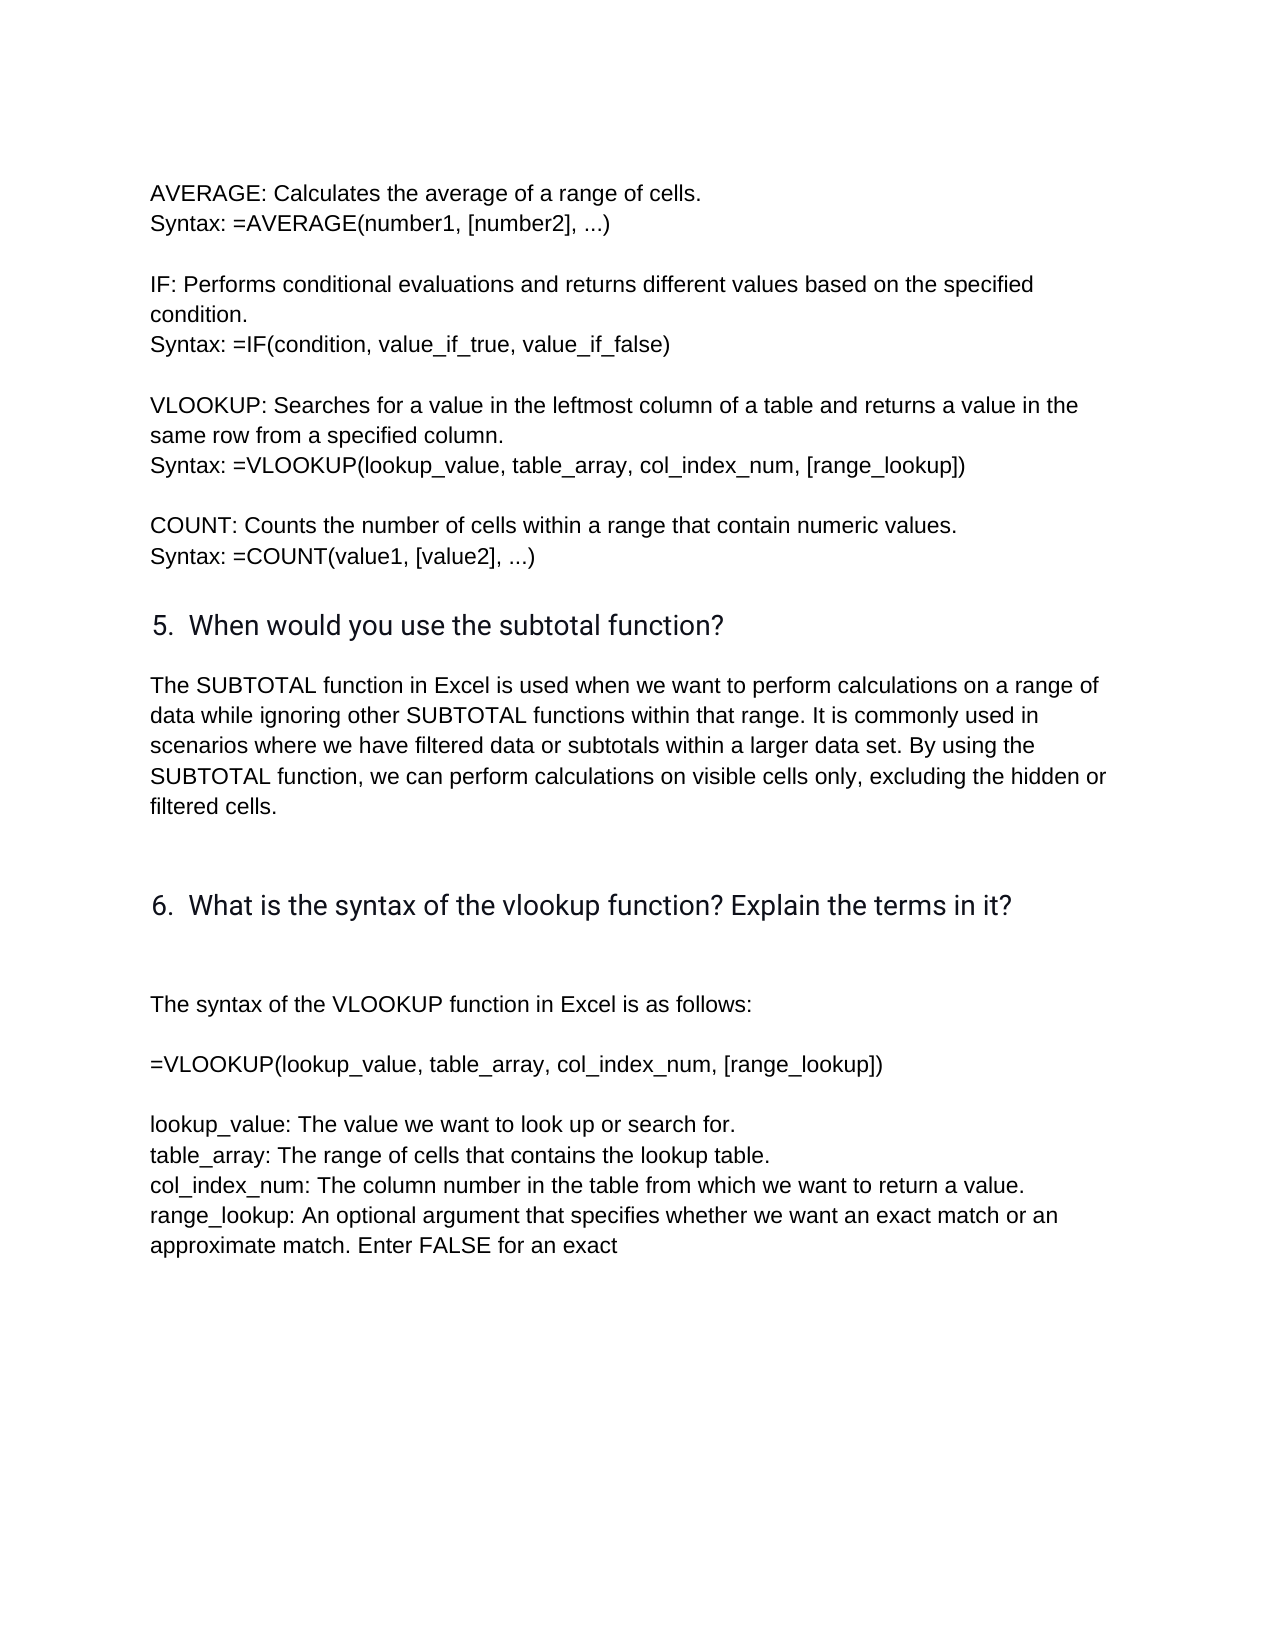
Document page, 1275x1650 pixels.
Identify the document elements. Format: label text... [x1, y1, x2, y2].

text =VLOOKUP(lookup_value, table_array, col_index_num, [range_lookup]) [150, 1051, 1125, 1077]
text lookup_value: The value we want to look up or search for. [150, 1111, 1125, 1138]
text range_lookup: An optional argument that specifies whether we want an exact match or an approximate match. Enter FALSE for an exact [150, 1202, 1125, 1258]
text The syntax of the VLOOKUP function in Excel is as follows: [150, 991, 1125, 1017]
text 5. When would you use the subtotal function? [151, 609, 1125, 642]
text AVERAGE: Calculates the average of a range of cells. [150, 180, 1125, 207]
text Syntax: =COUNT(value1, [value2], ...) [150, 543, 1125, 569]
text VLOOKUP: Searches for a value in the leftmost column of a table and returns a value in the same row from a specified column. [150, 392, 1125, 448]
text COUNT: Counts the number of cells within a range that contain numeric values. [150, 512, 1125, 539]
text Syntax: =AVERAGE(number1, [number2], ...) [150, 210, 1125, 237]
text IF: Performs conditional evaluations and returns different values based on the specified condition. [150, 271, 1125, 327]
text table_array: The range of cells that contains the lookup table. [150, 1142, 1125, 1168]
text col_index_num: The column number in the table from which we want to return a value. [150, 1172, 1125, 1198]
text Syntax: =VLOOKUP(lookup_value, table_array, col_index_num, [range_lookup]) [150, 452, 1125, 478]
text Syntax: =IF(condition, value_if_true, value_if_false) [150, 331, 1125, 358]
text The SUBTOTAL function in Excel is used when we want to perform calculations on a range of data while ignoring other SUBTOTAL functions within that range. It is commonly used in scenarios where we have filtered data or subtotals within a larger data set. By using the SUBTOTAL function, we can perform calculations on visible cells only, excluding the hidden or filtered cells. [150, 672, 1125, 819]
text 6. What is the syntax of the vlookup function? Explain the terms in it? [151, 889, 1079, 922]
